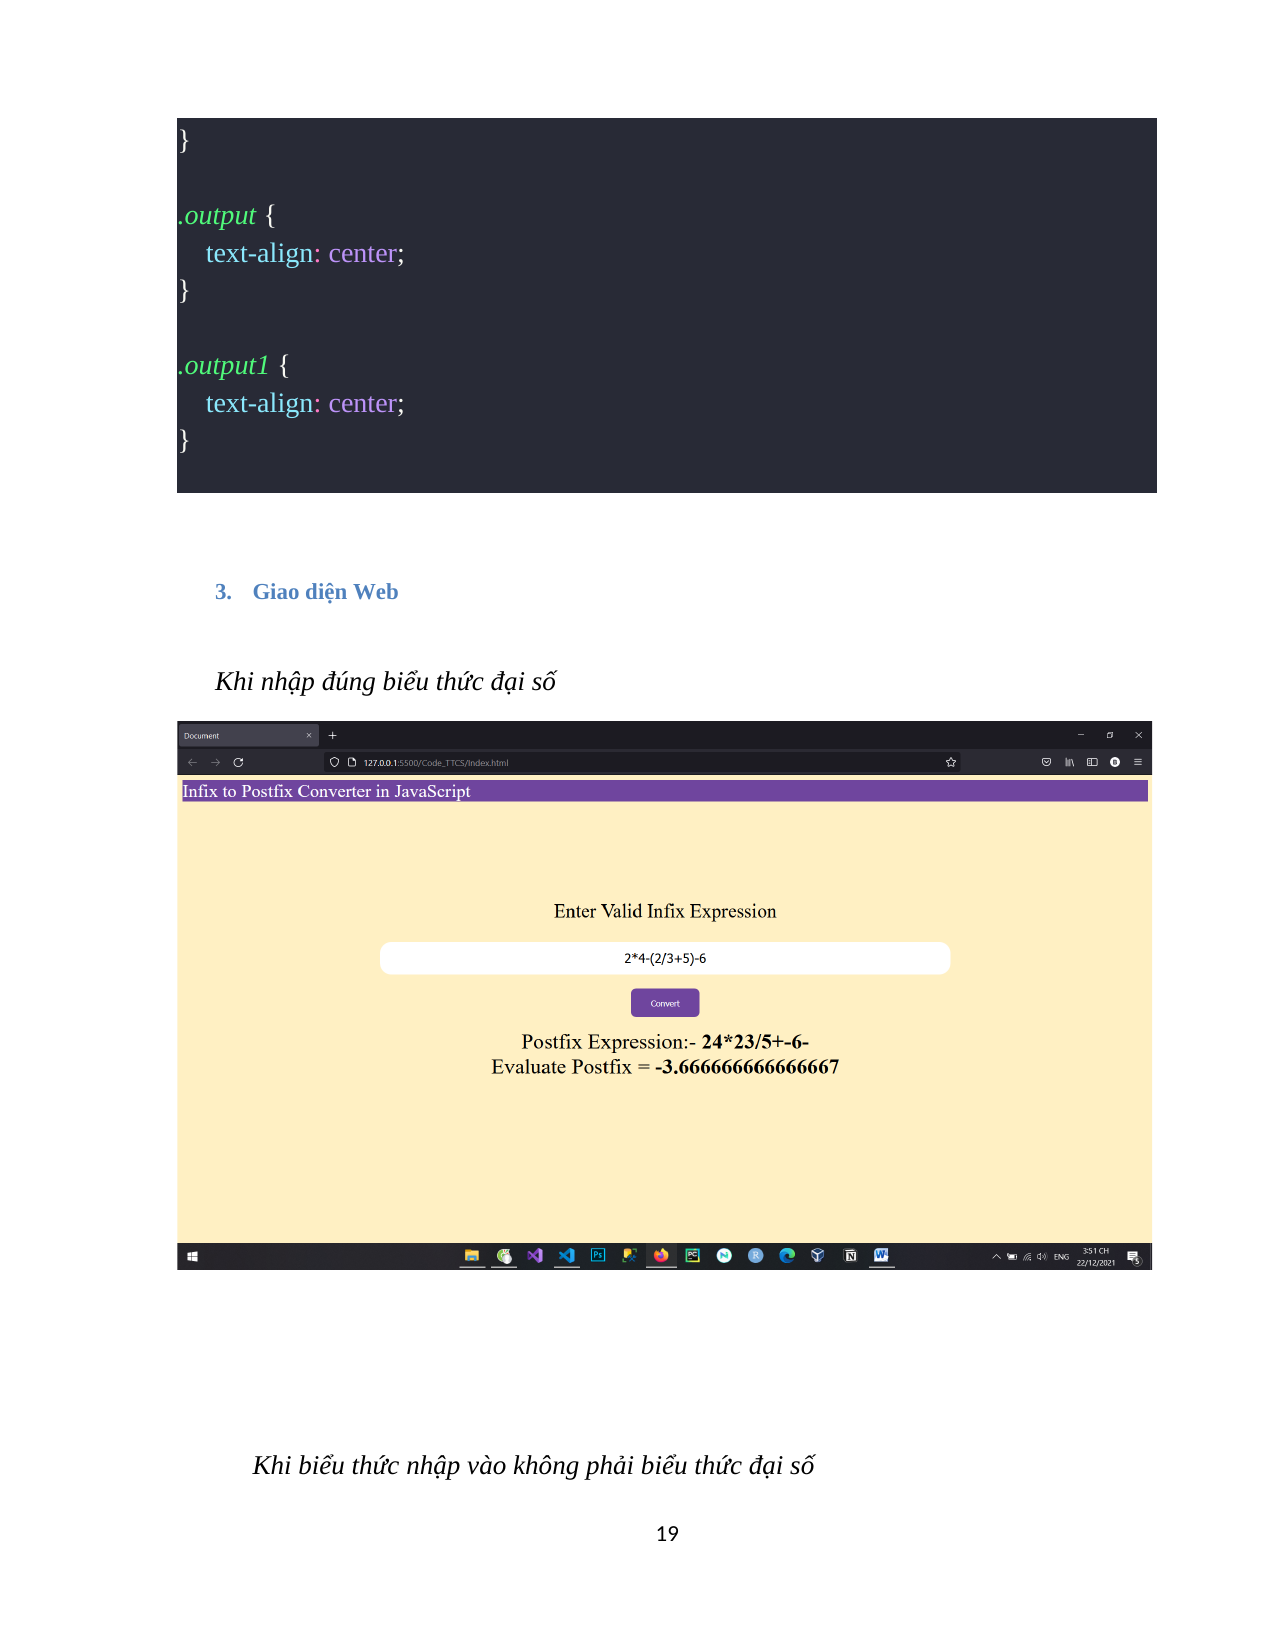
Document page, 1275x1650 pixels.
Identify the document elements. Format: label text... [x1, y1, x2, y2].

text .output1 { [177, 343, 1157, 381]
text .output { [177, 193, 1157, 231]
text } [177, 268, 1157, 306]
subtitle Giao diện Web [215, 578, 1157, 604]
text Khi nhập đúng biểu thức đại số [177, 664, 1157, 696]
text } [177, 418, 1157, 456]
text Khi biểu thức nhập vào không phải biểu thức đại số [177, 1449, 1157, 1481]
picture [177, 721, 1153, 1270]
text } [177, 118, 1157, 156]
text text-align: center; [177, 381, 1157, 418]
text text-align: center; [177, 231, 1157, 268]
